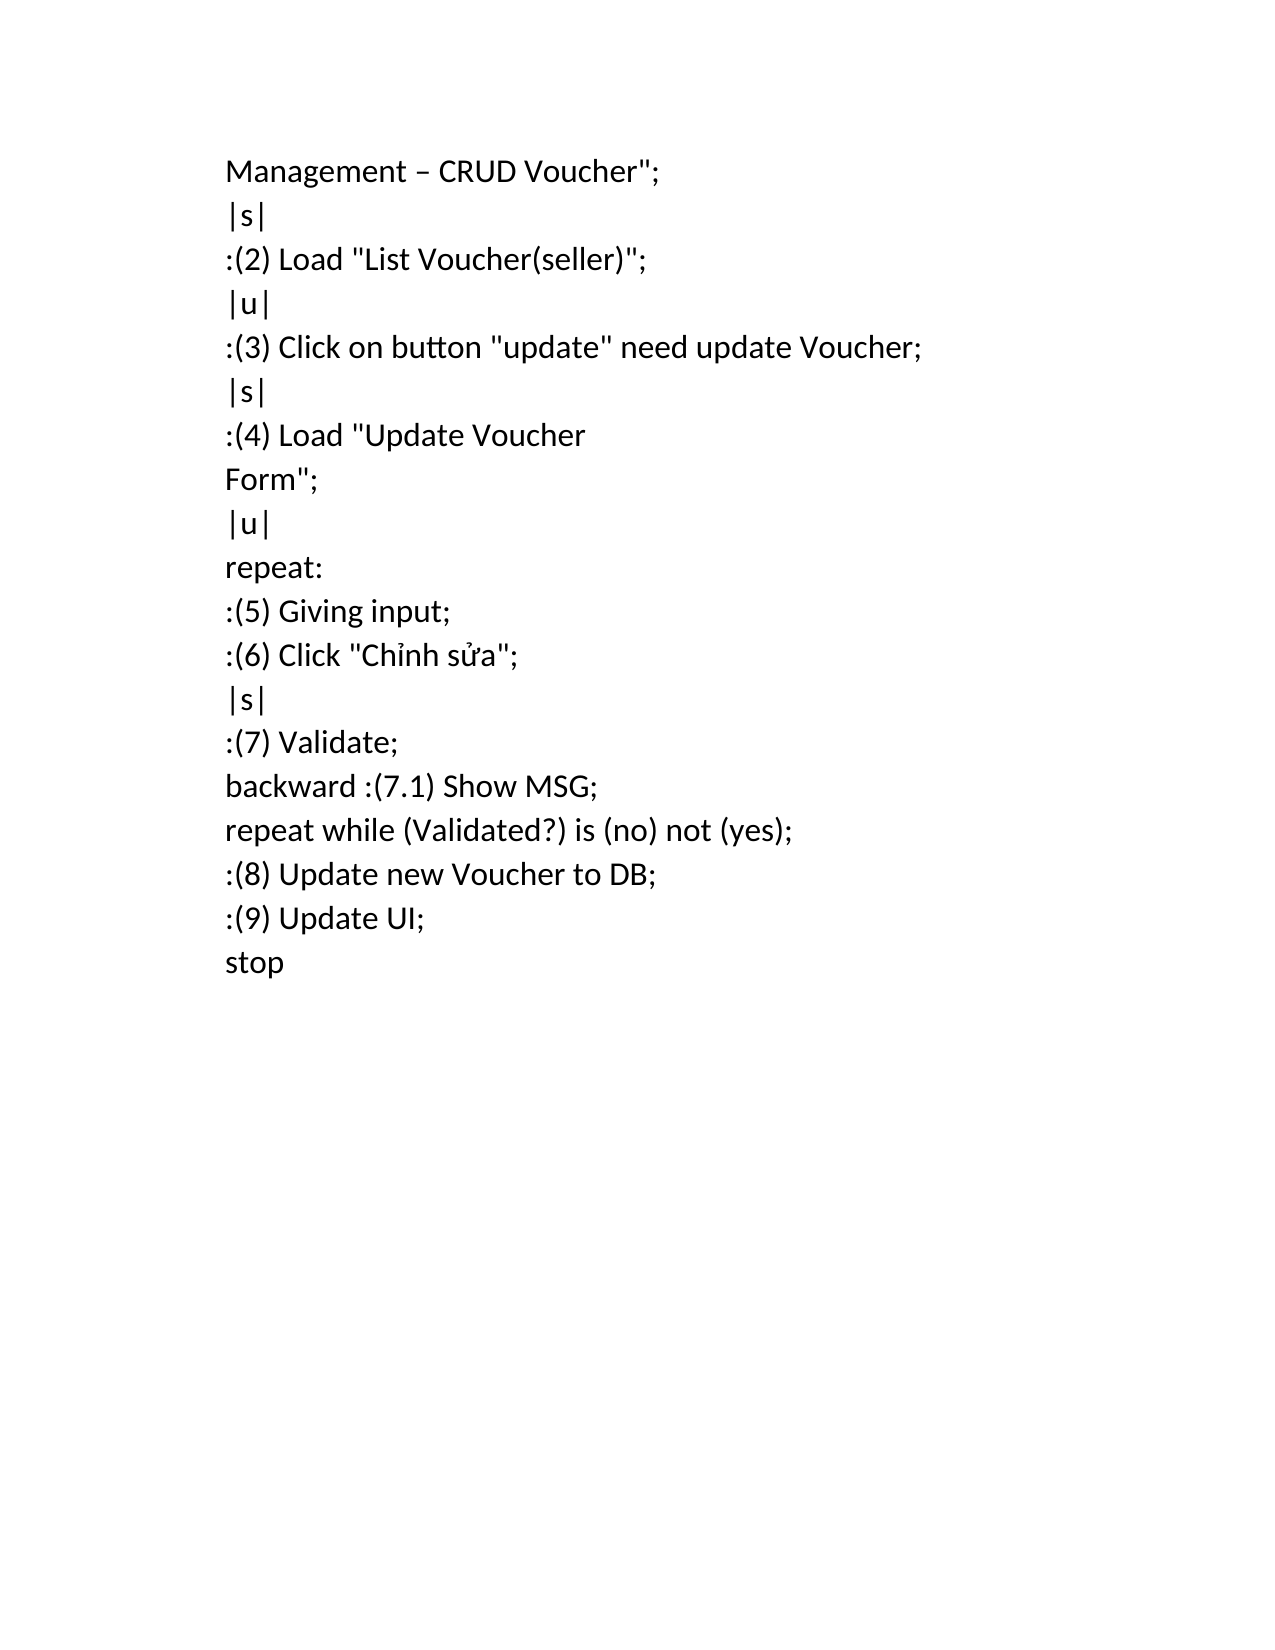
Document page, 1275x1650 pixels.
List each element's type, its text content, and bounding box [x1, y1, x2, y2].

list :(9) Update UI; [225, 897, 1125, 938]
list repeat while (Validated?) is (no) not (yes); [225, 809, 1125, 850]
list :(4) Load "Update Voucher [225, 414, 1125, 454]
list |u| [225, 502, 1125, 542]
list :(7) Validate; [225, 721, 1125, 762]
list stop [225, 941, 1125, 982]
list backward :(7.1) Show MSG; [225, 765, 1125, 806]
list :(3) Click on button "update" need update Voucher; [225, 326, 1125, 367]
list :(8) Update new Voucher to DB; [225, 853, 1125, 894]
list repeat: [225, 546, 1125, 586]
list :(2) Load "List Voucher(seller)"; [225, 238, 1125, 279]
list Form"; [225, 458, 1125, 498]
list |s| [225, 370, 1125, 411]
list :(6) Click "Chỉnh sửa"; [225, 633, 1125, 674]
list :(5) Giving input; [225, 589, 1125, 630]
list |u| [225, 282, 1125, 323]
list Management – CRUD Voucher"; [225, 150, 1125, 191]
list |s| [225, 677, 1125, 718]
list |s| [225, 194, 1125, 235]
